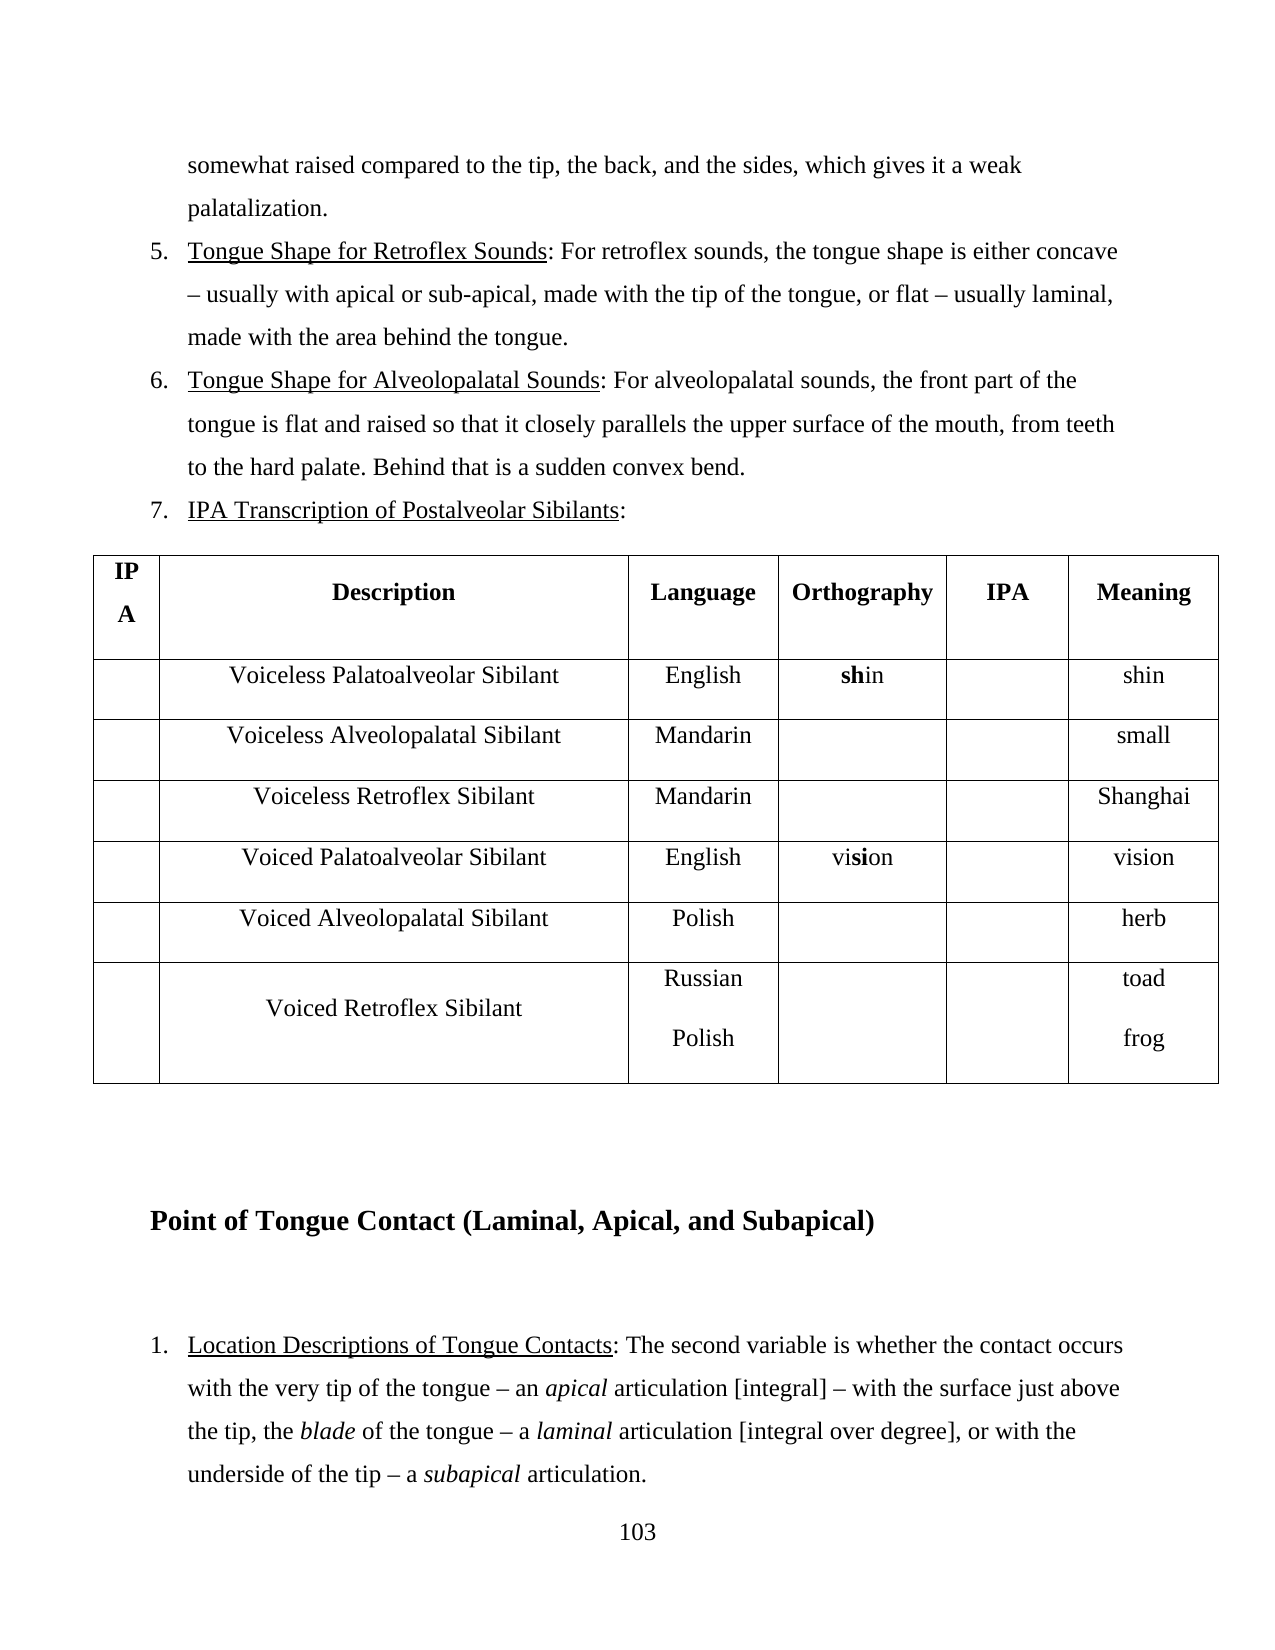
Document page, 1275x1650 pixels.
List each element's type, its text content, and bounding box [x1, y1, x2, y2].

table_cell [94, 963, 159, 1083]
table_header Orthography [779, 556, 946, 659]
table_cell Shanghai [1069, 781, 1218, 841]
table_cell Voiceless Retroflex Sibilant [160, 781, 628, 841]
list Location Descriptions of Tongue Contacts: The second variable is whether the contact occurs with the very tip of the tongue – an apical articulation [integral] – with the surface just above the tip, the blade of the tongue – a laminal articulation [integral over degree], or with the underside of the tip – a subapical articulation. [150, 1330, 1125, 1488]
table_cell [947, 963, 1068, 1083]
table_header IPA [947, 556, 1068, 659]
table_header Meaning [1069, 556, 1218, 659]
table_cell [947, 781, 1068, 841]
table_cell Voiced Retroflex Sibilant [160, 963, 628, 1083]
list Tongue Shape for Retroflex Sounds: For retroflex sounds, the tongue shape is either concave – usually with apical or sub-apical, made with the tip of the tongue, or flat – usually laminal, made with the area behind the tongue. [150, 236, 1125, 351]
table_cell shin [779, 660, 946, 719]
table_cell [94, 903, 159, 962]
table_cell [94, 660, 159, 719]
table_cell [947, 660, 1068, 719]
table_header Language [629, 556, 778, 659]
table_cell [779, 903, 946, 962]
table_cell herb [1069, 903, 1218, 962]
table_cell [94, 842, 159, 902]
table_cell Russian Polish [629, 963, 778, 1083]
table_cell [947, 842, 1068, 902]
table_cell [94, 720, 159, 780]
table_cell Voiceless Palatoalveolar Sibilant [160, 660, 628, 719]
table_cell vision [1069, 842, 1218, 902]
table_cell [94, 781, 159, 841]
text Point of Tongue Contact (Laminal, Apical, and Subapical) [150, 1203, 1125, 1237]
table_cell Mandarin [629, 781, 778, 841]
table_cell English [629, 660, 778, 719]
list Tongue Shape for Alveolopalatal Sounds: For alveolopalatal sounds, the front part of the tongue is flat and raised so that it closely parallels the upper surface of the mouth, from teeth to the hard palate. Behind that is a sudden convex bend. [150, 366, 1125, 481]
table_cell English [629, 842, 778, 902]
table_cell Voiced Palatoalveolar Sibilant [160, 842, 628, 902]
table_cell Voiceless Alveolopalatal Sibilant [160, 720, 628, 780]
table_cell [779, 720, 946, 780]
table_cell small [1069, 720, 1218, 780]
list IPA Transcription of Postalveolar Sibilants: [150, 495, 1125, 524]
table_cell Polish [629, 903, 778, 962]
table_header Description [160, 556, 628, 659]
table_cell [779, 781, 946, 841]
table_header IPA [94, 556, 159, 659]
table_cell shin [1069, 660, 1218, 719]
table_cell toad frog [1069, 963, 1218, 1083]
table_cell Mandarin [629, 720, 778, 780]
table_cell [779, 963, 946, 1083]
table_cell [947, 903, 1068, 962]
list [150, 150, 1125, 222]
table_cell vision [779, 842, 946, 902]
table_cell Voiced Alveolopalatal Sibilant [160, 903, 628, 962]
table_cell [947, 720, 1068, 780]
